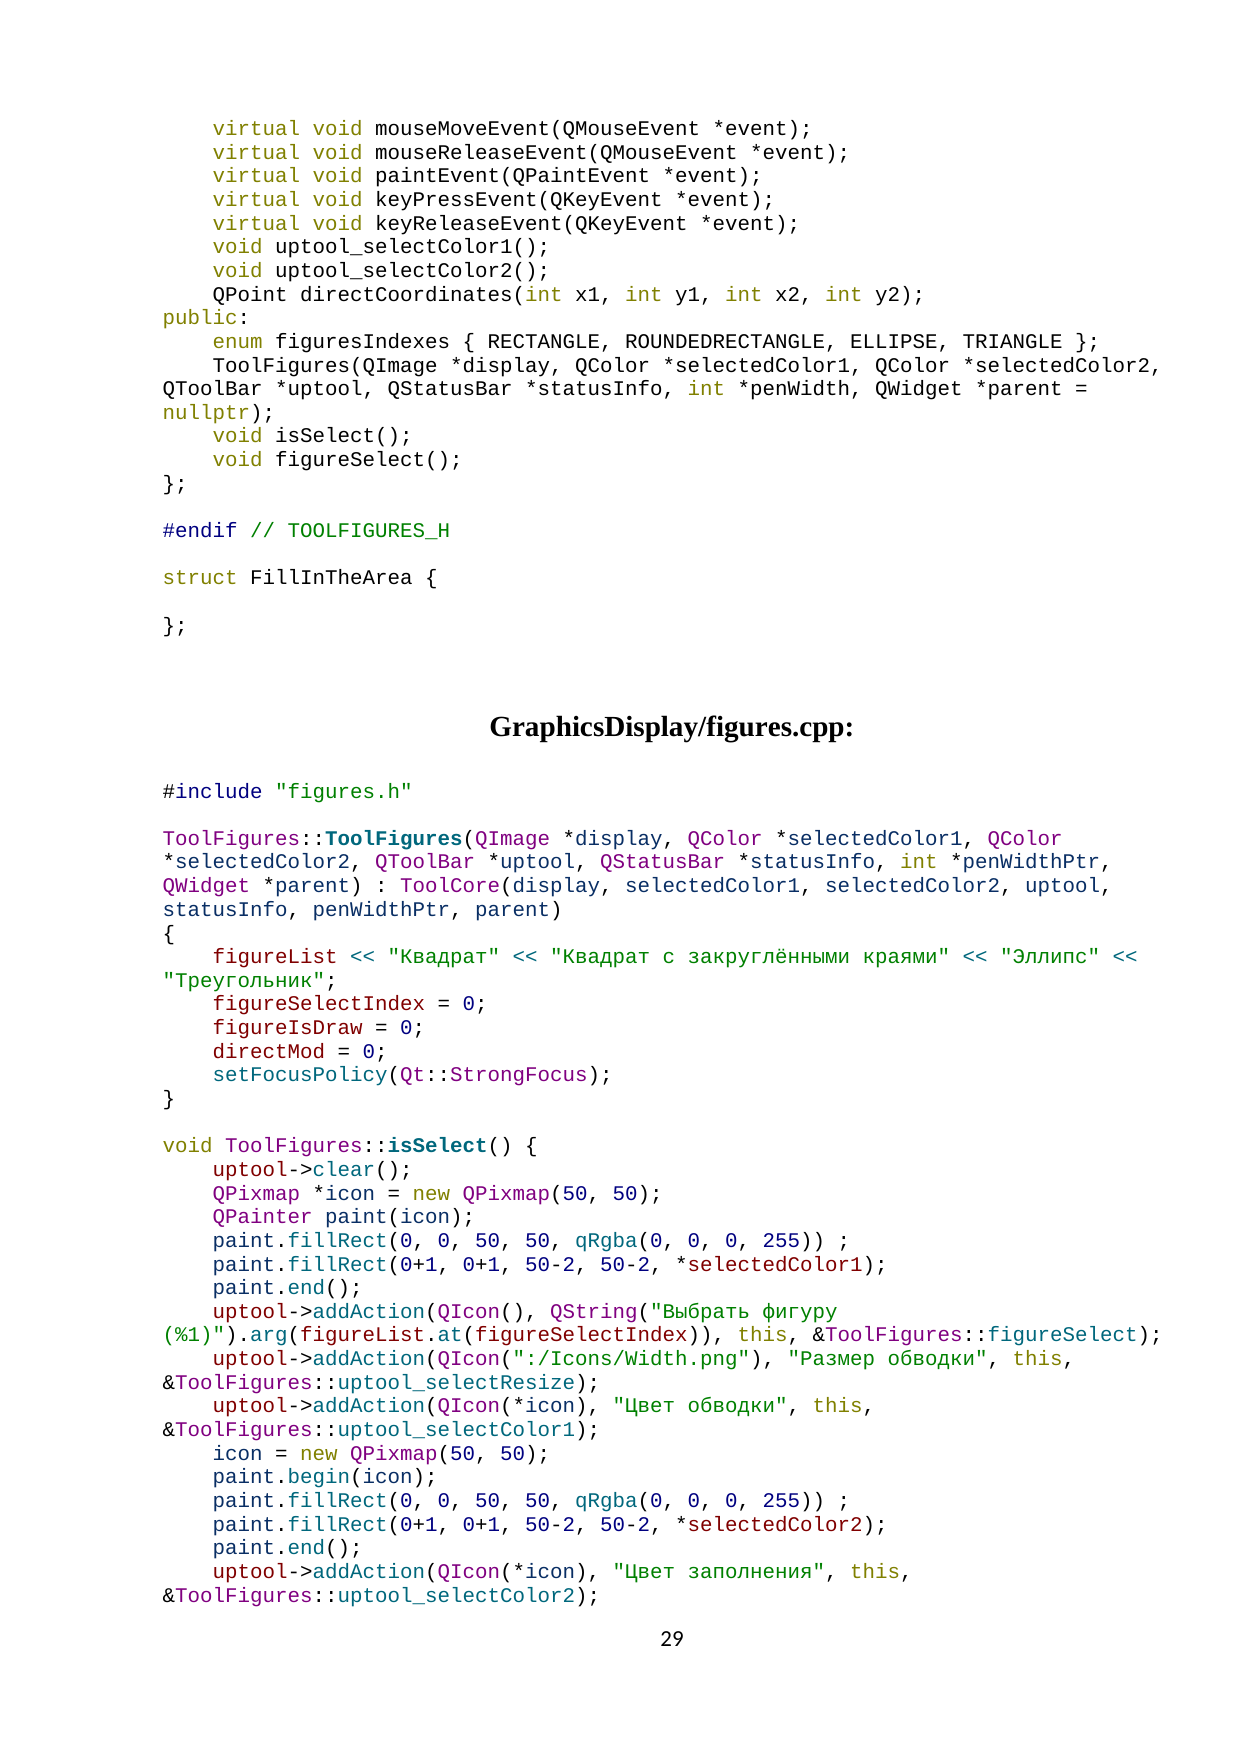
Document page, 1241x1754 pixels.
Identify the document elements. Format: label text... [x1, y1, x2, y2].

text GraphicsDisplay/figures.cpp: [162, 709, 1181, 743]
text uptool->clear(); [162, 1159, 1181, 1183]
text ToolFigures::ToolFigures(QImage *display, QColor *selectedColor1, QColor *selectedColor2, QToolBar *uptool, QStatusBar *statusInfo, int *penWidthPtr, QWidget *parent) : ToolCore(display, selectedColor1, selectedColor2, uptool, statusInfo, penWidthPtr, parent) [162, 828, 1181, 922]
text ToolFigures(QImage *display, QColor *selectedColor1, QColor *selectedColor2, QToolBar *uptool, QStatusBar *statusInfo, int *penWidth, QWidget *parent = nullptr); [162, 354, 1181, 426]
text void uptool_selectColor1(); [162, 236, 1181, 260]
text uptool->addAction(QIcon(":/Icons/Width.png"), "Размер обводки", this, &ToolFigures::uptool_selectResize); [162, 1348, 1181, 1395]
text void isSelect(); [162, 426, 1181, 449]
text void ToolFigures::isSelect() { [162, 1135, 1181, 1159]
text QPoint directCoordinates(int x1, int y1, int x2, int y2); [162, 284, 1181, 307]
text uptool->addAction(QIcon(*icon), "Цвет заполнения", this, &ToolFigures::uptool_selectColor2); [162, 1561, 1181, 1608]
text QPainter paint(icon); [162, 1206, 1181, 1230]
text #include "figures.h" [162, 781, 1181, 804]
text virtual void paintEvent(QPaintEvent *event); [162, 165, 1181, 189]
text }; [162, 615, 1181, 638]
text } [162, 1088, 1181, 1112]
text uptool->addAction(QIcon(), QString("Выбрать фигуру (%1)").arg(figureList.at(figureSelectIndex)), this, &ToolFigures::figureSelect); [162, 1301, 1181, 1348]
text uptool->addAction(QIcon(*icon), "Цвет обводки", this, &ToolFigures::uptool_selectColor1); [162, 1395, 1181, 1443]
text setFocusPolicy(Qt::StrongFocus); [162, 1064, 1181, 1088]
text void figureSelect(); [162, 449, 1181, 473]
text QPixmap *icon = new QPixmap(50, 50); [162, 1183, 1181, 1206]
text enum figuresIndexes { RECTANGLE, ROUNDEDRECTANGLE, ELLIPSE, TRIANGLE }; [162, 331, 1181, 354]
text figureIsDraw = 0; [162, 1017, 1181, 1041]
text figureSelectIndex = 0; [162, 993, 1181, 1017]
text paint.end(); [162, 1277, 1181, 1301]
text paint.end(); [162, 1537, 1181, 1561]
text }; [162, 473, 1181, 496]
text { [162, 922, 1181, 946]
text virtual void keyReleaseEvent(QKeyEvent *event); [162, 213, 1181, 236]
text figureList << "Квадрат" << "Квадрат с закруглёнными краями" << "Эллипс" << "Треугольник"; [162, 946, 1181, 993]
text icon = new QPixmap(50, 50); [162, 1443, 1181, 1466]
text struct FillInTheArea { [162, 567, 1181, 591]
text paint.fillRect(0, 0, 50, 50, qRgba(0, 0, 0, 255)) ; [162, 1490, 1181, 1514]
text paint.fillRect(0+1, 0+1, 50-2, 50-2, *selectedColor1); [162, 1253, 1181, 1277]
text void uptool_selectColor2(); [162, 260, 1181, 284]
text #endif // TOOLFIGURES_H [162, 520, 1181, 544]
text paint.fillRect(0+1, 0+1, 50-2, 50-2, *selectedColor2); [162, 1514, 1181, 1537]
text virtual void mouseReleaseEvent(QMouseEvent *event); [162, 142, 1181, 165]
text paint.begin(icon); [162, 1466, 1181, 1490]
text virtual void mouseMoveEvent(QMouseEvent *event); [162, 118, 1181, 142]
text paint.fillRect(0, 0, 50, 50, qRgba(0, 0, 0, 255)) ; [162, 1230, 1181, 1253]
text public: [162, 307, 1181, 331]
text directMod = 0; [162, 1041, 1181, 1064]
text virtual void keyPressEvent(QKeyEvent *event); [162, 189, 1181, 213]
